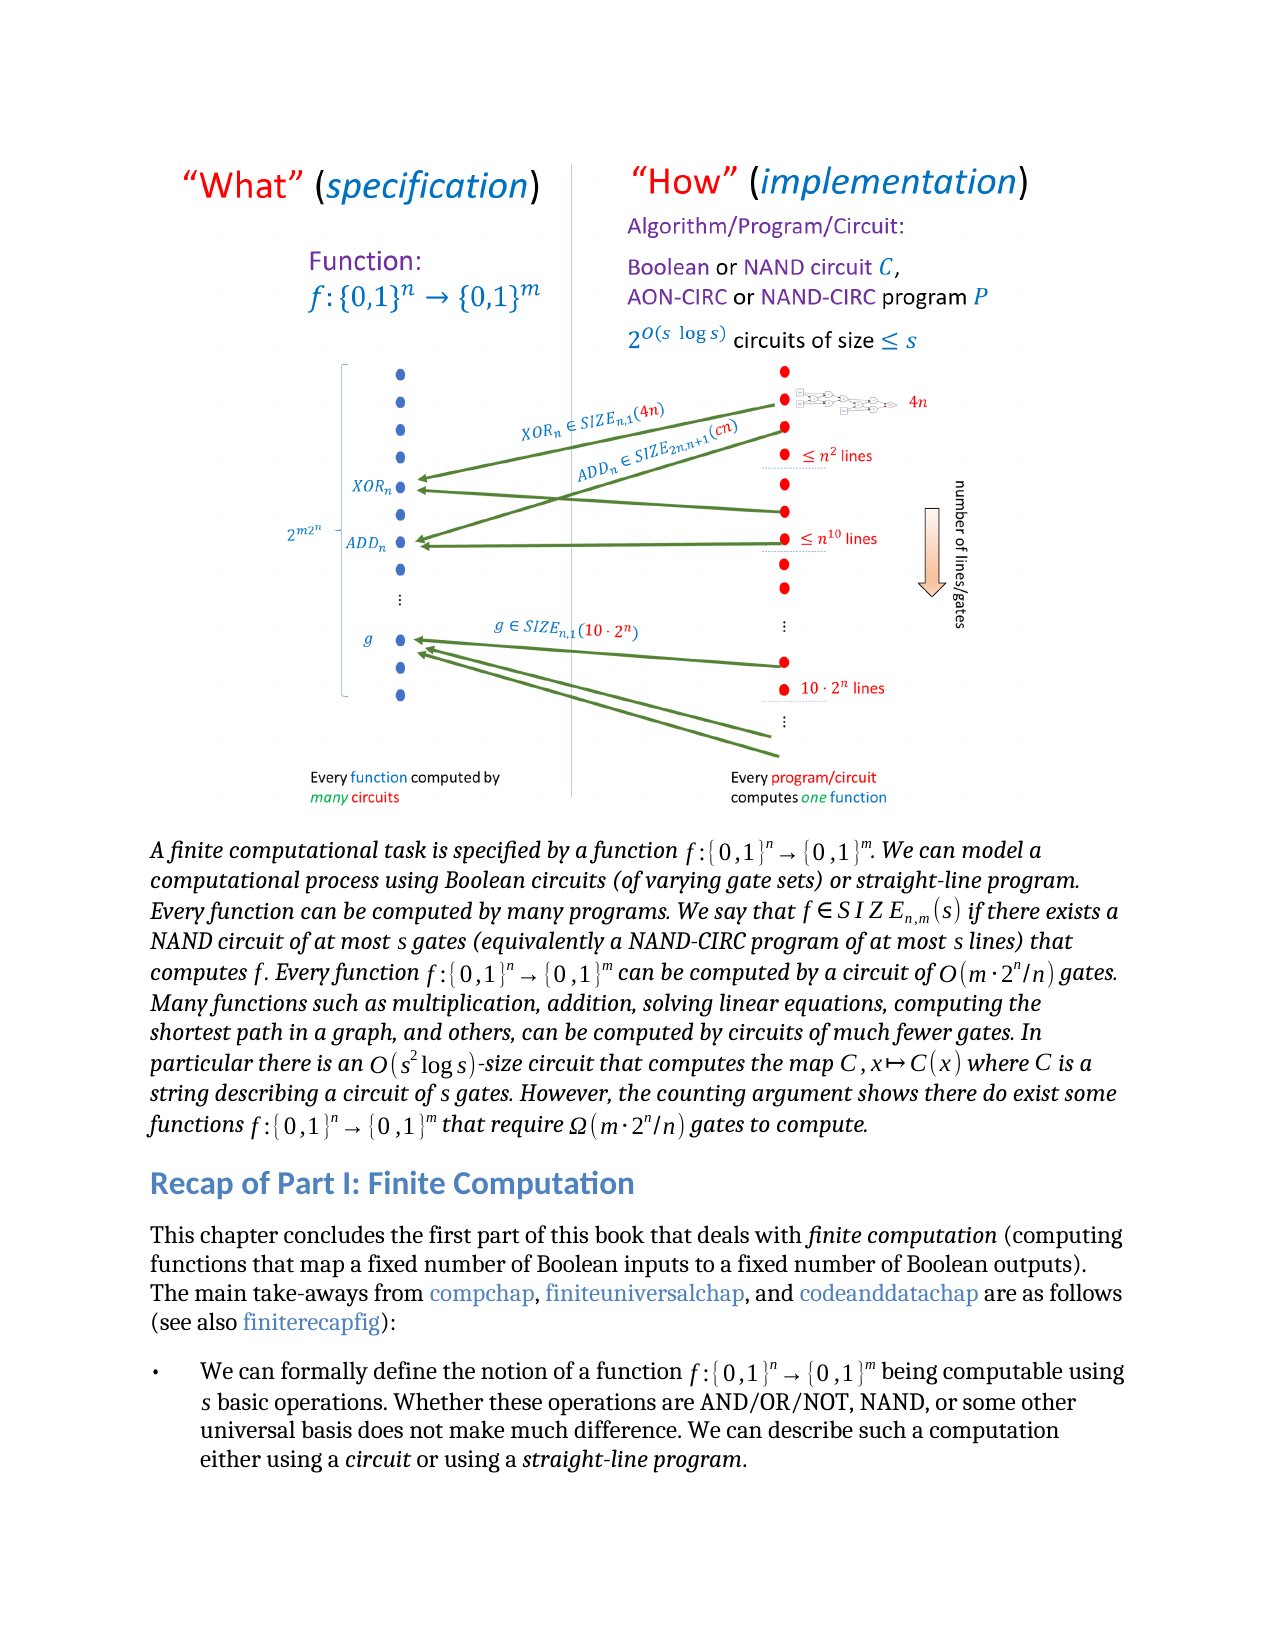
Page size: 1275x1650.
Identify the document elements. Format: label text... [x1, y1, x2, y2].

text A finite computational task is specified by a function . We can model a computational process using Boolean circuits (of varying gate sets) or straight-line program. Every function can be computed by many programs. We say that if there exists a NAND circuit of at most gates (equivalently a NAND-CIRC program of at most lines) that computes . Every function can be computed by a circuit of gates. Many functions such as multiplication, addition, solving linear equations, computing the shortest path in a graph, and others, can be computed by circuits of much fewer gates. In particular there is an -size circuit that computes the map where is a string describing a circuit of gates. However, the counting argument shows there do exist some functions that require gates to compute. [150, 834, 1125, 1141]
picture [168, 150, 1044, 813]
text This chapter concludes the first part of this book that deals with finite computation (computing functions that map a fixed number of Boolean inputs to a fixed number of Boolean outputs). The main take-aways from compchap, finiteuniversalchap, and codeanddatachap are as follows (see also finiterecapfig): [150, 1221, 1125, 1336]
subtitle Recap of Part I: Finite Computation [150, 1162, 1125, 1202]
list We can formally define the notion of a function being computable using basic operations. Whether these operations are AND/OR/NOT, NAND, or some other universal basis does not make much difference. We can describe such a computation either using a circuit or using a straight-line program. [150, 1355, 1125, 1474]
